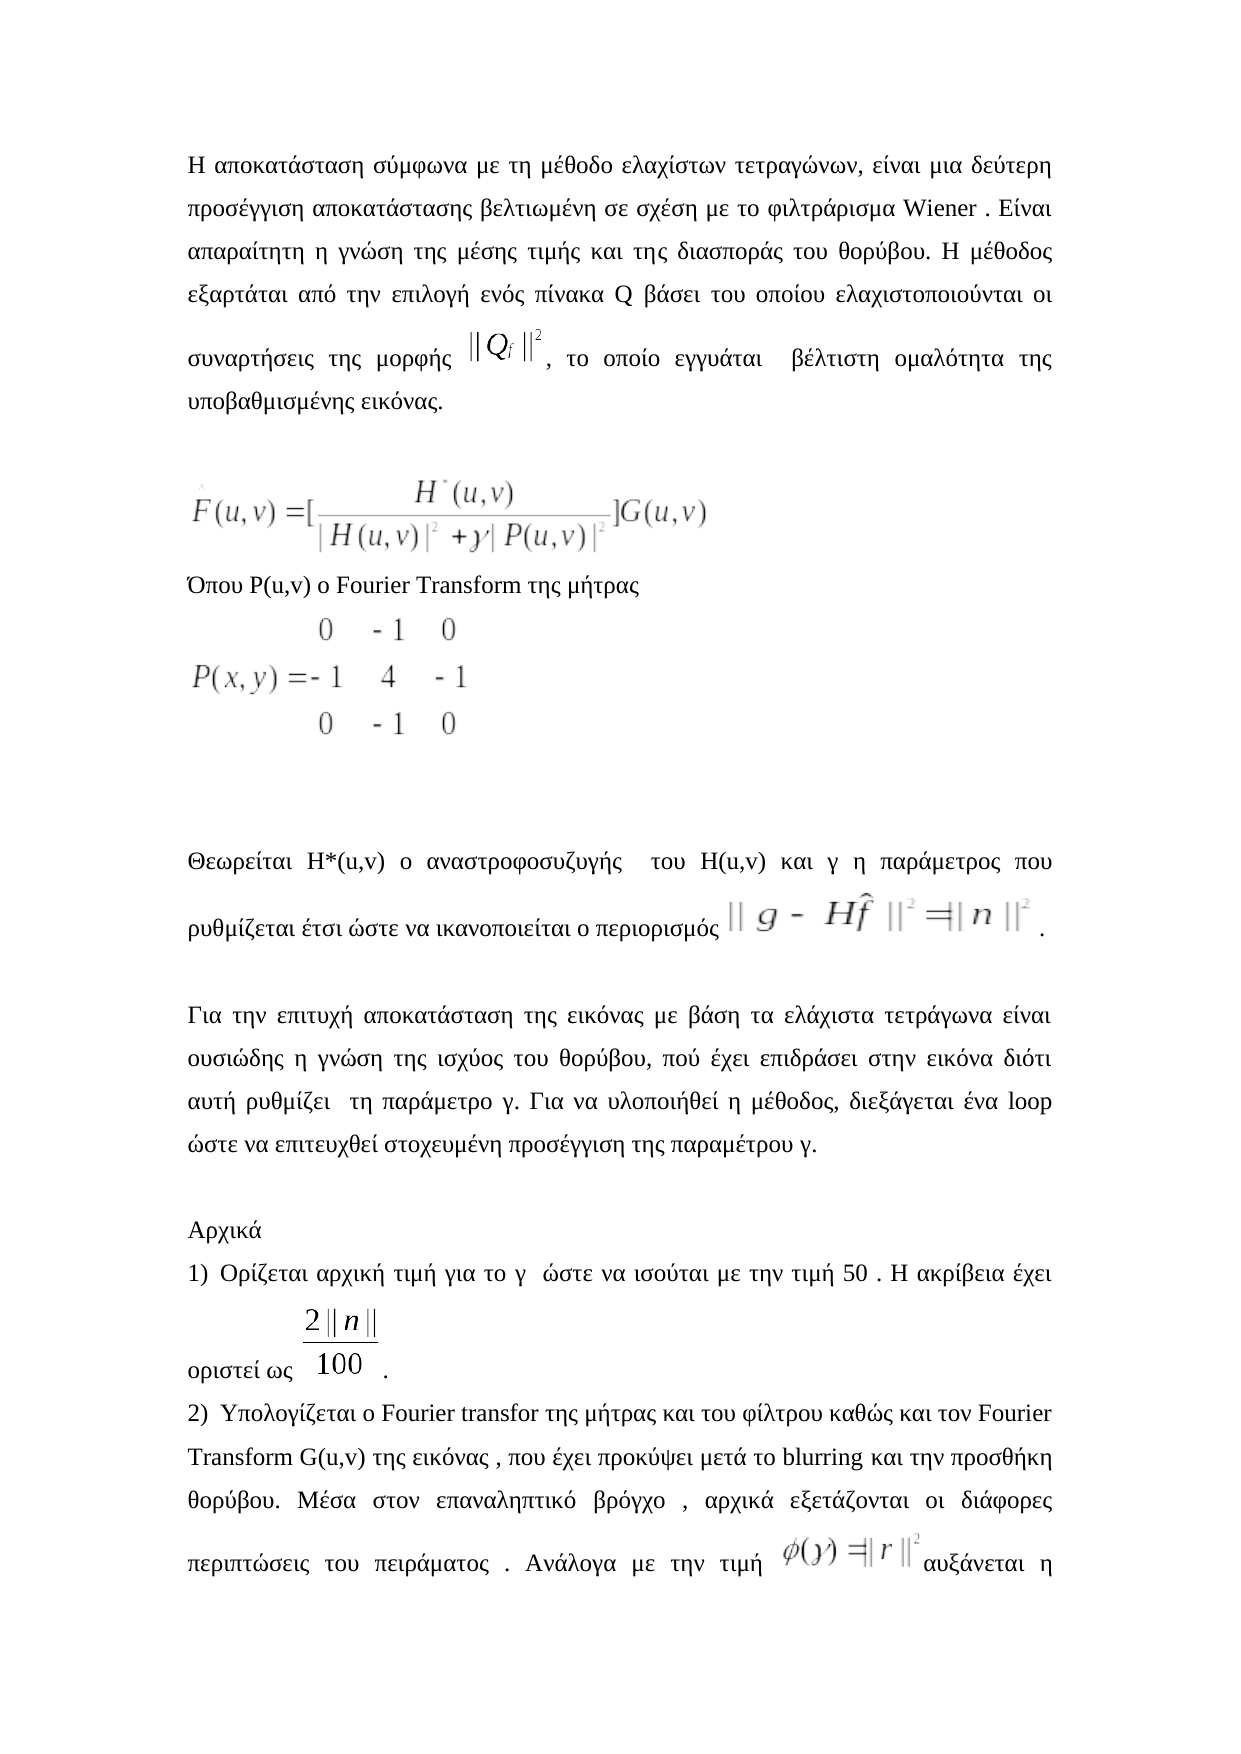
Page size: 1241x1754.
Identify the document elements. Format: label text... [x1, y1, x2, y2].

text Για την επιτυχή αποκατάσταση της εικόνας με βάση τα ελάχιστα τετράγωνα είναι ουσιώδης η γνώση της ισχύος του θορύβου, πού έχει επιδράσει στην εικόνα διότι αυτή ρυθμίζει τη παράμετρο γ. Για να υλοποιήθεί η μέθοδος, διεξάγεται ένα loop ώστε να επιτευχθεί στοχευμένη προσέγγιση της παραμέτρου γ. [187, 1000, 1053, 1158]
text Η αποκατάσταση σύμφωνα με τη μέθοδο ελαχίστων τετραγώνων, είναι μια δεύτερη προσέγγιση αποκατάστασης βελτιωμένη σε σχέση με το φιλτράρισμα Wiener . Είναι απαραίτητη η γνώση της μέσης τιμής και της διασποράς του θορύβου. Η μέθοδος εξαρτάται από την επιλογή ενός πίνακα Q βάσει του οποίου ελαχιστοποιούνται οι συναρτήσεις της μορφής , το οποίο εγγυάται βέλτιστη ομαλότητα της υποβαθμισμένης εικόνας. [187, 150, 1053, 415]
text Αρχικά [187, 1215, 1053, 1244]
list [187, 1398, 1053, 1577]
text Θεωρείται Η*(u,v) ο αναστροφοσυζυγής του H(u,v) και γ η παράμετρος που ρυθμίζεται έτσι ώστε να ικανοποιείται ο περιορισμός . [187, 846, 1053, 942]
list Ορίζεται αρχική τιμή για το γ ώστε να ισούται με την τιμή 50 . Η ακρίβεια έχει οριστεί ως . [187, 1258, 1053, 1384]
text Όπου P(u,v) o Fourier Transform της μήτρας [187, 570, 1053, 599]
